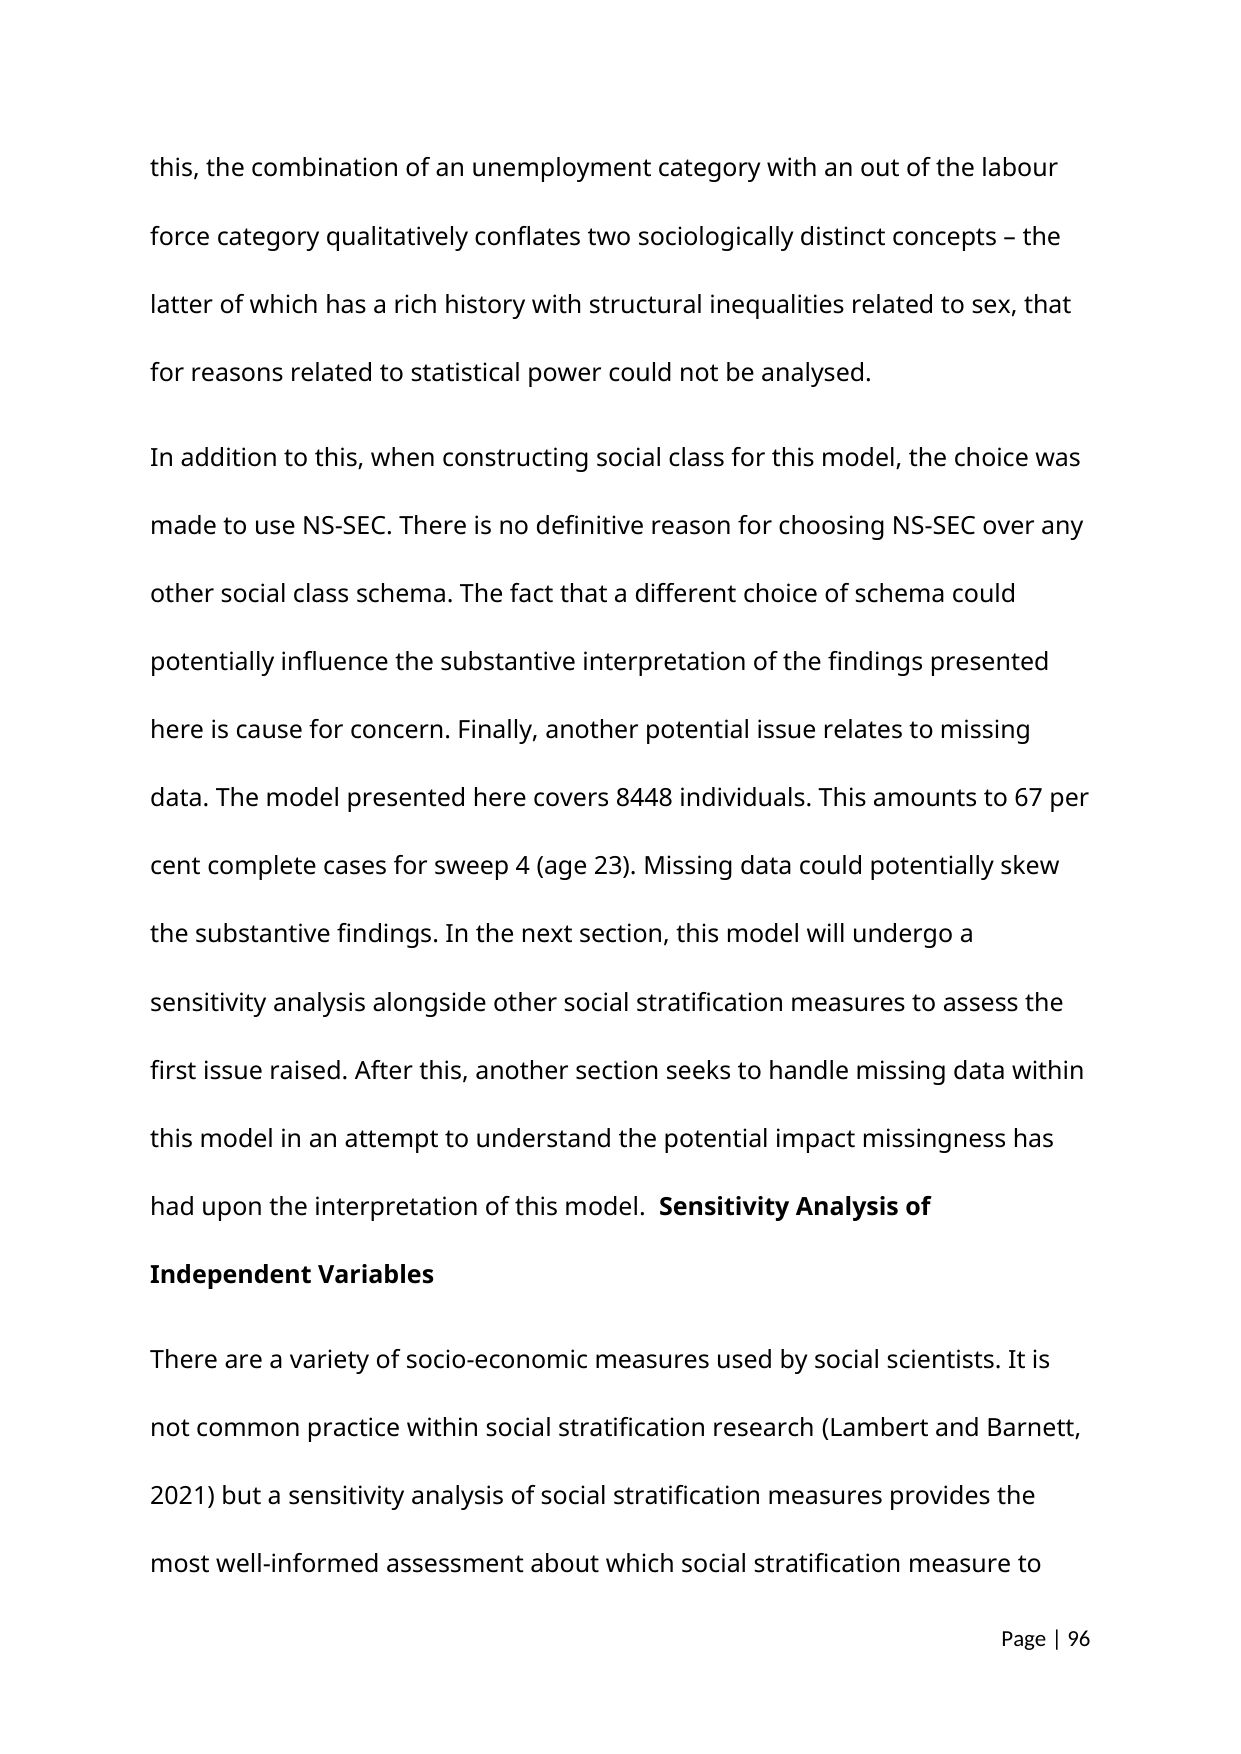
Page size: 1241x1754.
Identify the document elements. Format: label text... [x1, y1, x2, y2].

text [150, 150, 1090, 388]
text In addition to this, when constructing social class for this model, the choice was made to use NS-SEC. There is no definitive reason for choosing NS-SEC over any other social class schema. The fact that a different choice of schema could potentially influence the substantive interpretation of the findings presented here is cause for concern. Finally, another potential issue relates to missing data. The model presented here covers 8448 individuals. This amounts to 67 per cent complete cases for sweep 4 (age 23). Missing data could potentially skew the substantive findings. In the next section, this model will undergo a sensitivity analysis alongside other social stratification measures to assess the first issue raised. After this, another section seeks to handle missing data within this model in an attempt to understand the potential impact missingness has had upon the interpretation of this model. Sensitivity Analysis of Independent Variables [150, 439, 1090, 1291]
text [150, 1341, 1090, 1580]
